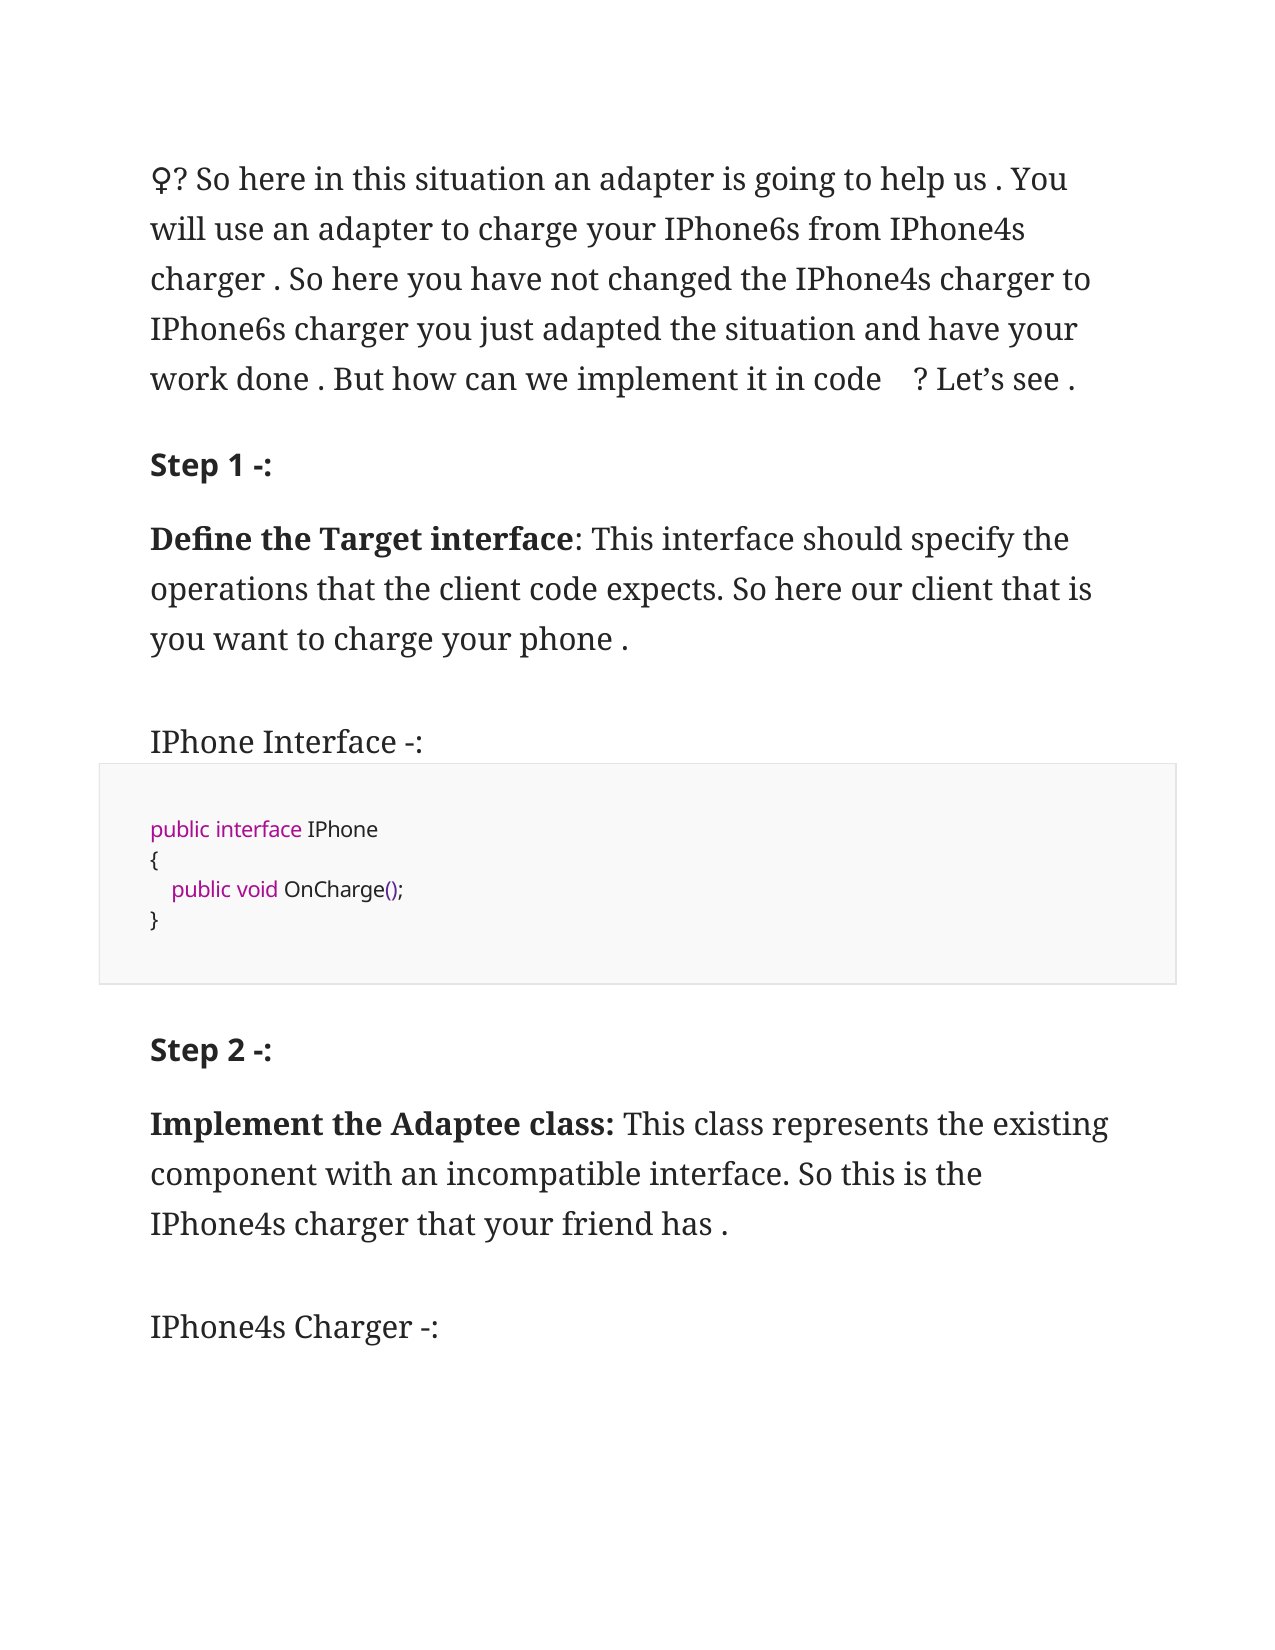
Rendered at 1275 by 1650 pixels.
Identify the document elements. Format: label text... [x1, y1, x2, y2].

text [150, 150, 1125, 400]
text IPhone Interface -: [150, 713, 1125, 763]
text Step 1 -: [150, 443, 1125, 486]
text IPhone4s Charger -: [150, 1298, 1125, 1348]
text Step 2 -: [150, 1028, 1125, 1071]
text Define the Target interface: This interface should specify the operations that the client code expects. So here our client that is you want to charge your phone . [150, 509, 1125, 659]
text Implement the Adaptee class: This class represents the existing component with an incompatible interface. So this is the IPhone4s charger that your friend has . [150, 1094, 1125, 1244]
text public interface IPhone { public void OnCharge(); } [100, 764, 1175, 983]
